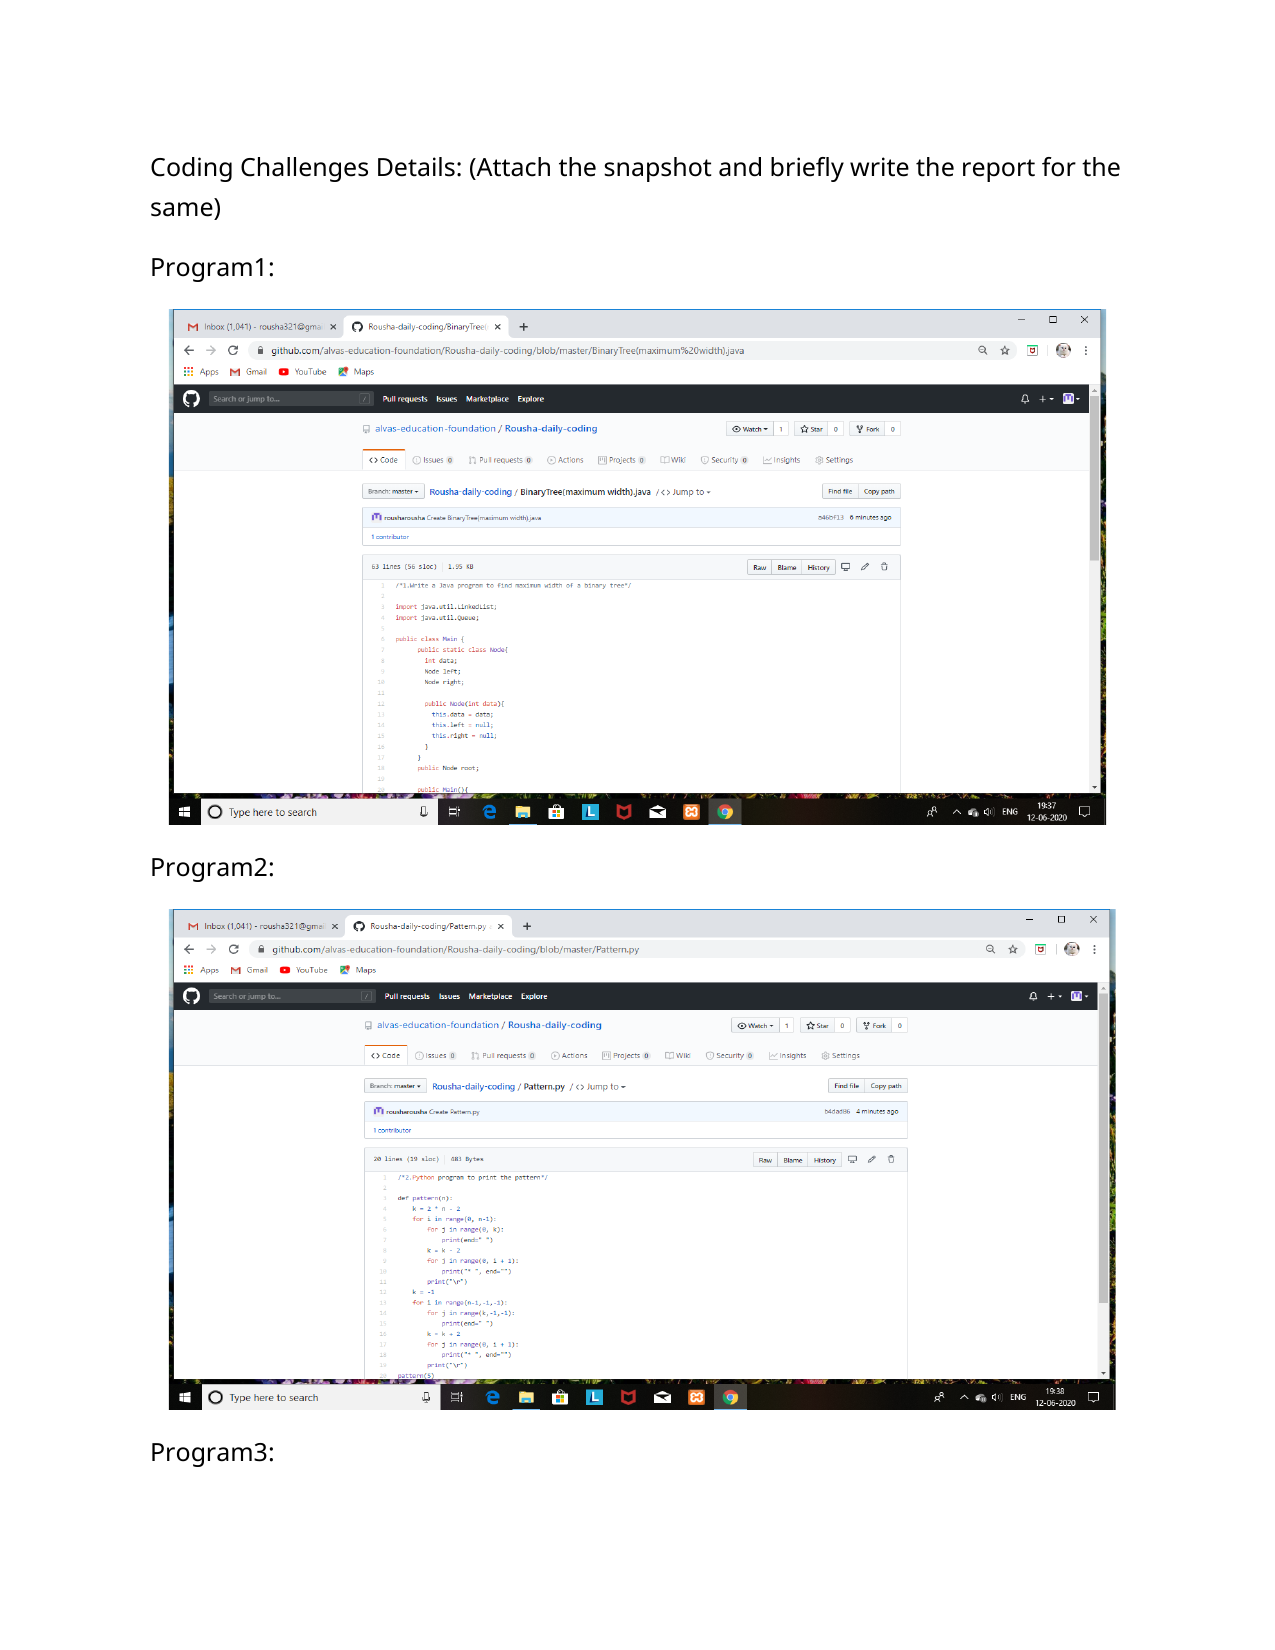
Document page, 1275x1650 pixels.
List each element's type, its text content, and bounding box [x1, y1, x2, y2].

text Program2: [150, 850, 1125, 884]
text Coding Challenges Details: (Attach the snapshot and briefly write the report for the same) [150, 150, 1125, 223]
text Program1: [150, 249, 1125, 283]
text Program3: [150, 1435, 1125, 1469]
